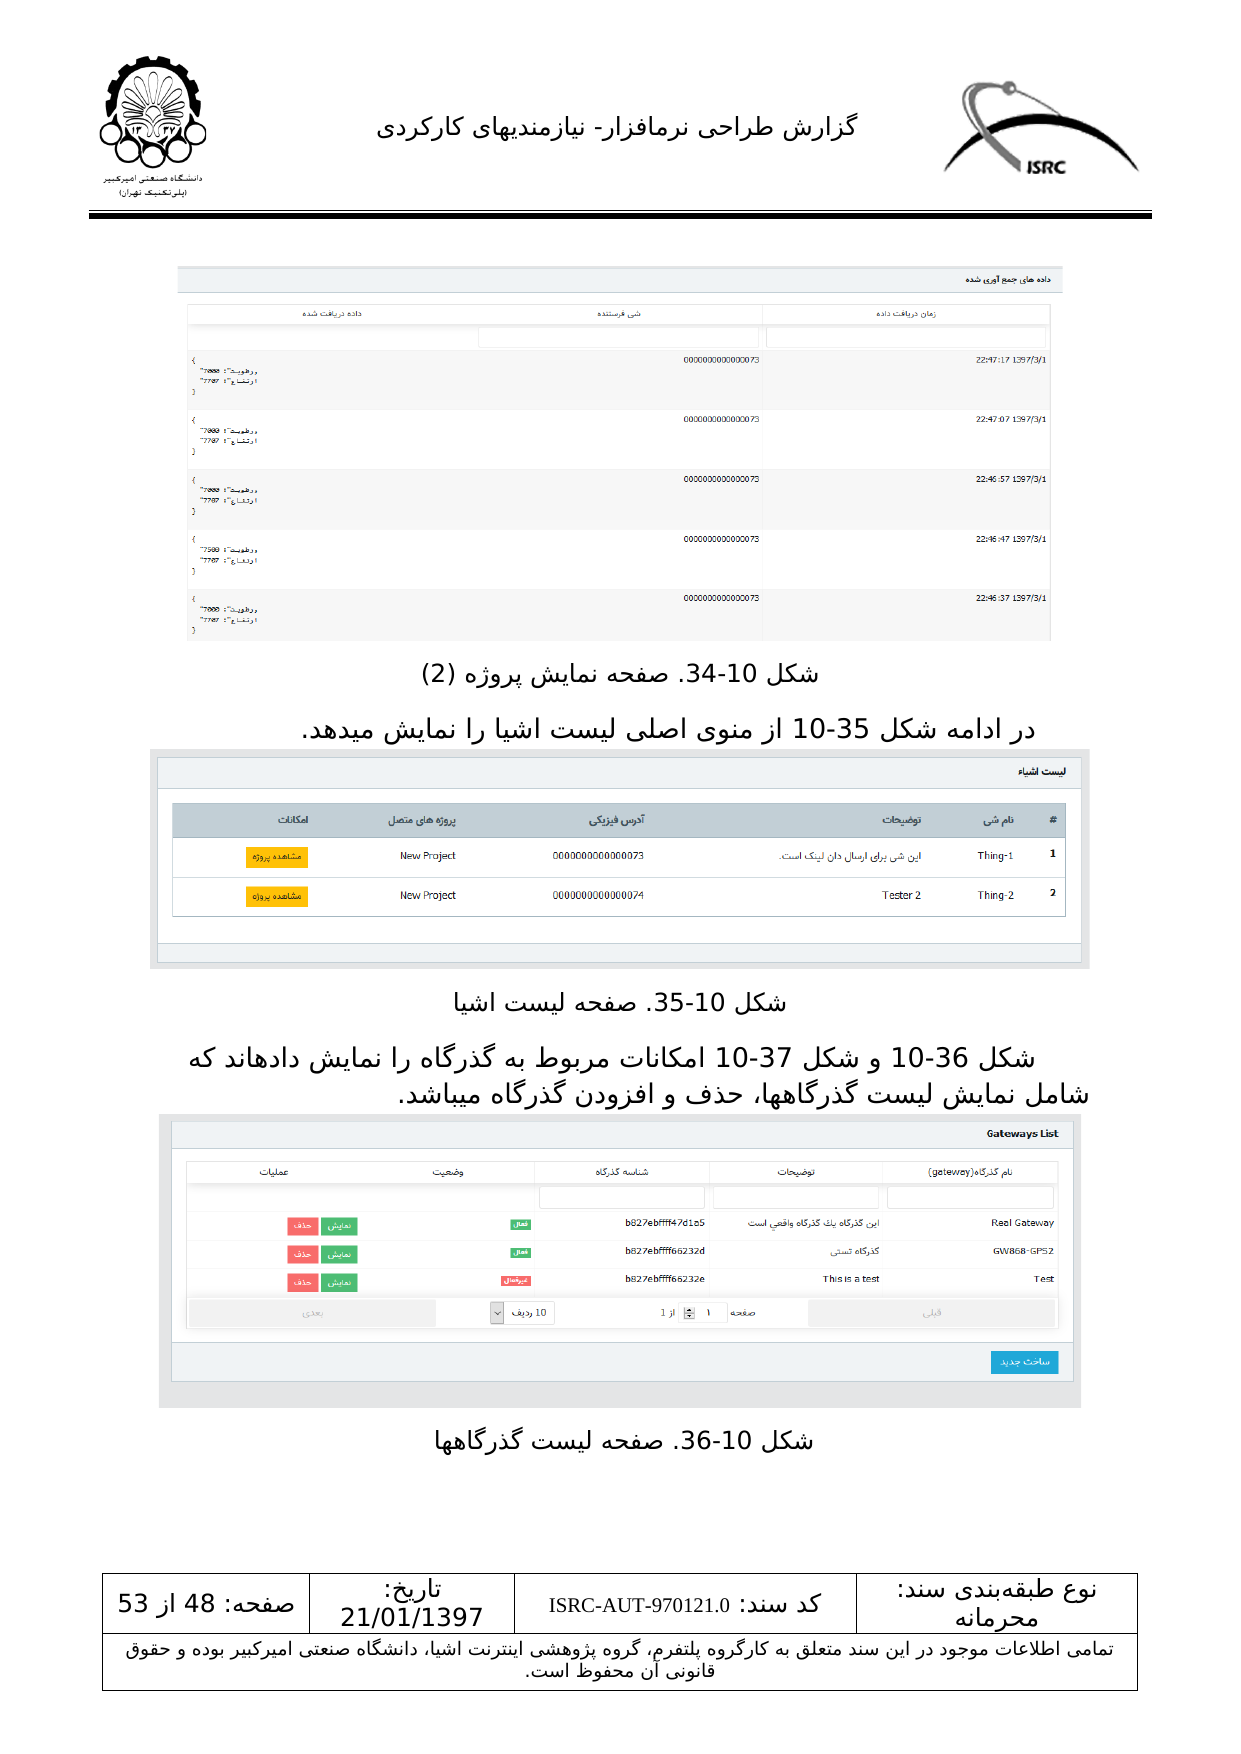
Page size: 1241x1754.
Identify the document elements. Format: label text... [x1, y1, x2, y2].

picture [158, 1114, 1082, 1408]
picture [99, 56, 207, 198]
picture [150, 749, 1090, 969]
picture [177, 266, 1063, 641]
picture [942, 80, 1141, 174]
